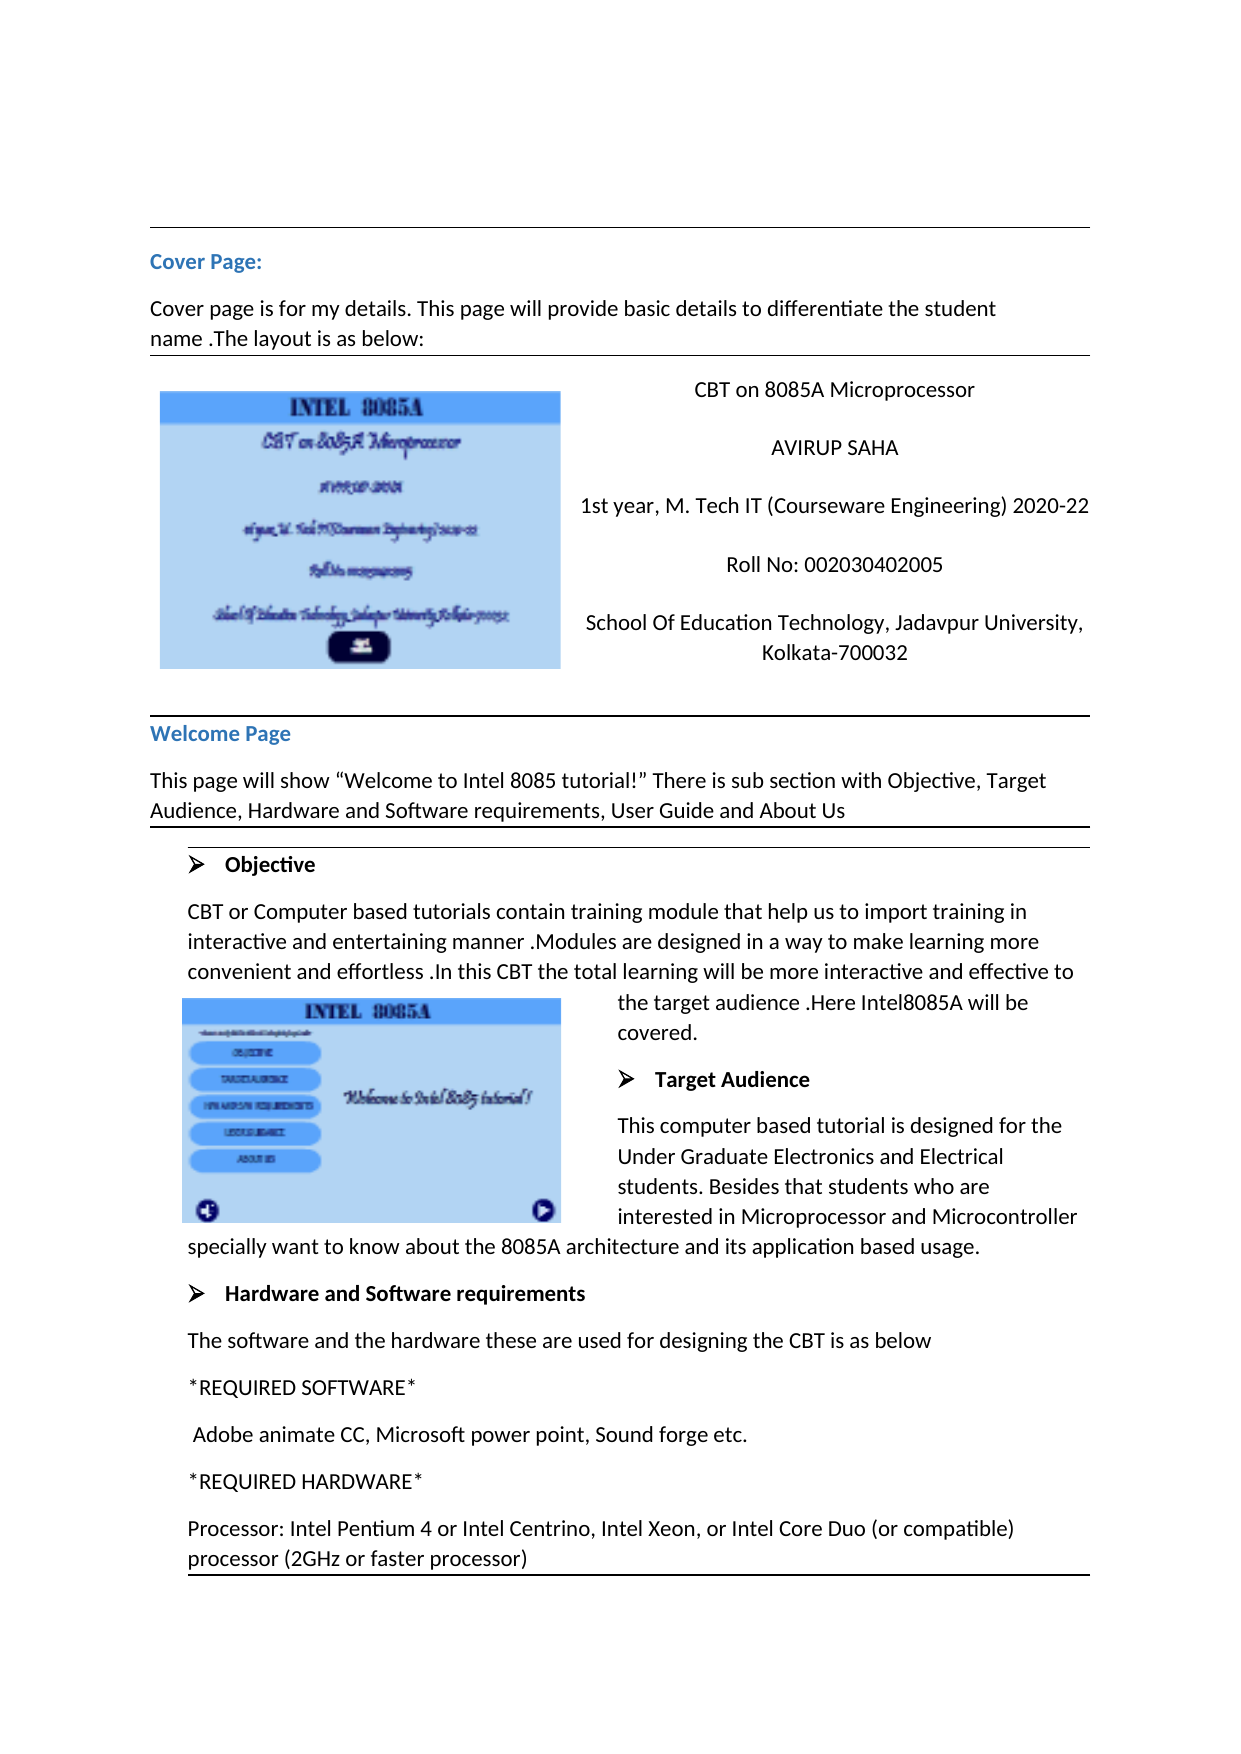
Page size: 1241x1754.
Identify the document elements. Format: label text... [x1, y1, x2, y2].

text This page will show “Welcome to Intel 8085 tutorial!” There is sub section with Objective, Target Audience, Hardware and Software requirements, User Guide and About Us [150, 762, 1090, 826]
text Adobe animate CC, Microsoft power point, Sound forge etc. [187, 1416, 1090, 1448]
text Cover page is for my details. This page will provide basic details to differentiate the student name .The layout is as below: [150, 294, 1090, 355]
text CBT or Computer based tutorials contain training module that help us to import training in interactive and entertaining manner .Modules are designed in a way to make learning more convenient and effortless .In this CBT the total learning will be more interactive and effective to the target audience .Here Intel8085A will be covered. [187, 893, 1090, 1046]
list Objective [187, 848, 1090, 878]
picture [179, 998, 561, 1221]
text The software and the hardware these are used for designing the CBT is as below [187, 1322, 1090, 1354]
picture [157, 391, 559, 667]
text Processor: Intel Pentium 4 or Intel Centrino, Intel Xeon, or Intel Core Duo (or compatible) processor (2GHz or faster processor) [187, 1510, 1090, 1576]
list Target Audience [561, 1061, 1090, 1093]
text *REQUIRED HARDWARE* [187, 1463, 1090, 1495]
text Welcome Page [150, 717, 1090, 747]
text *REQUIRED SOFTWARE* [187, 1369, 1090, 1401]
text This computer based tutorial is designed for the Under Graduate Electronics and Electrical students. Besides that students who are interested in Microprocessor and Microcontroller specially want to know about the 8085A architecture and its application based usage. [187, 1108, 1090, 1260]
list Hardware and Software requirements [187, 1276, 1090, 1307]
text Cover Page: [150, 247, 1090, 275]
